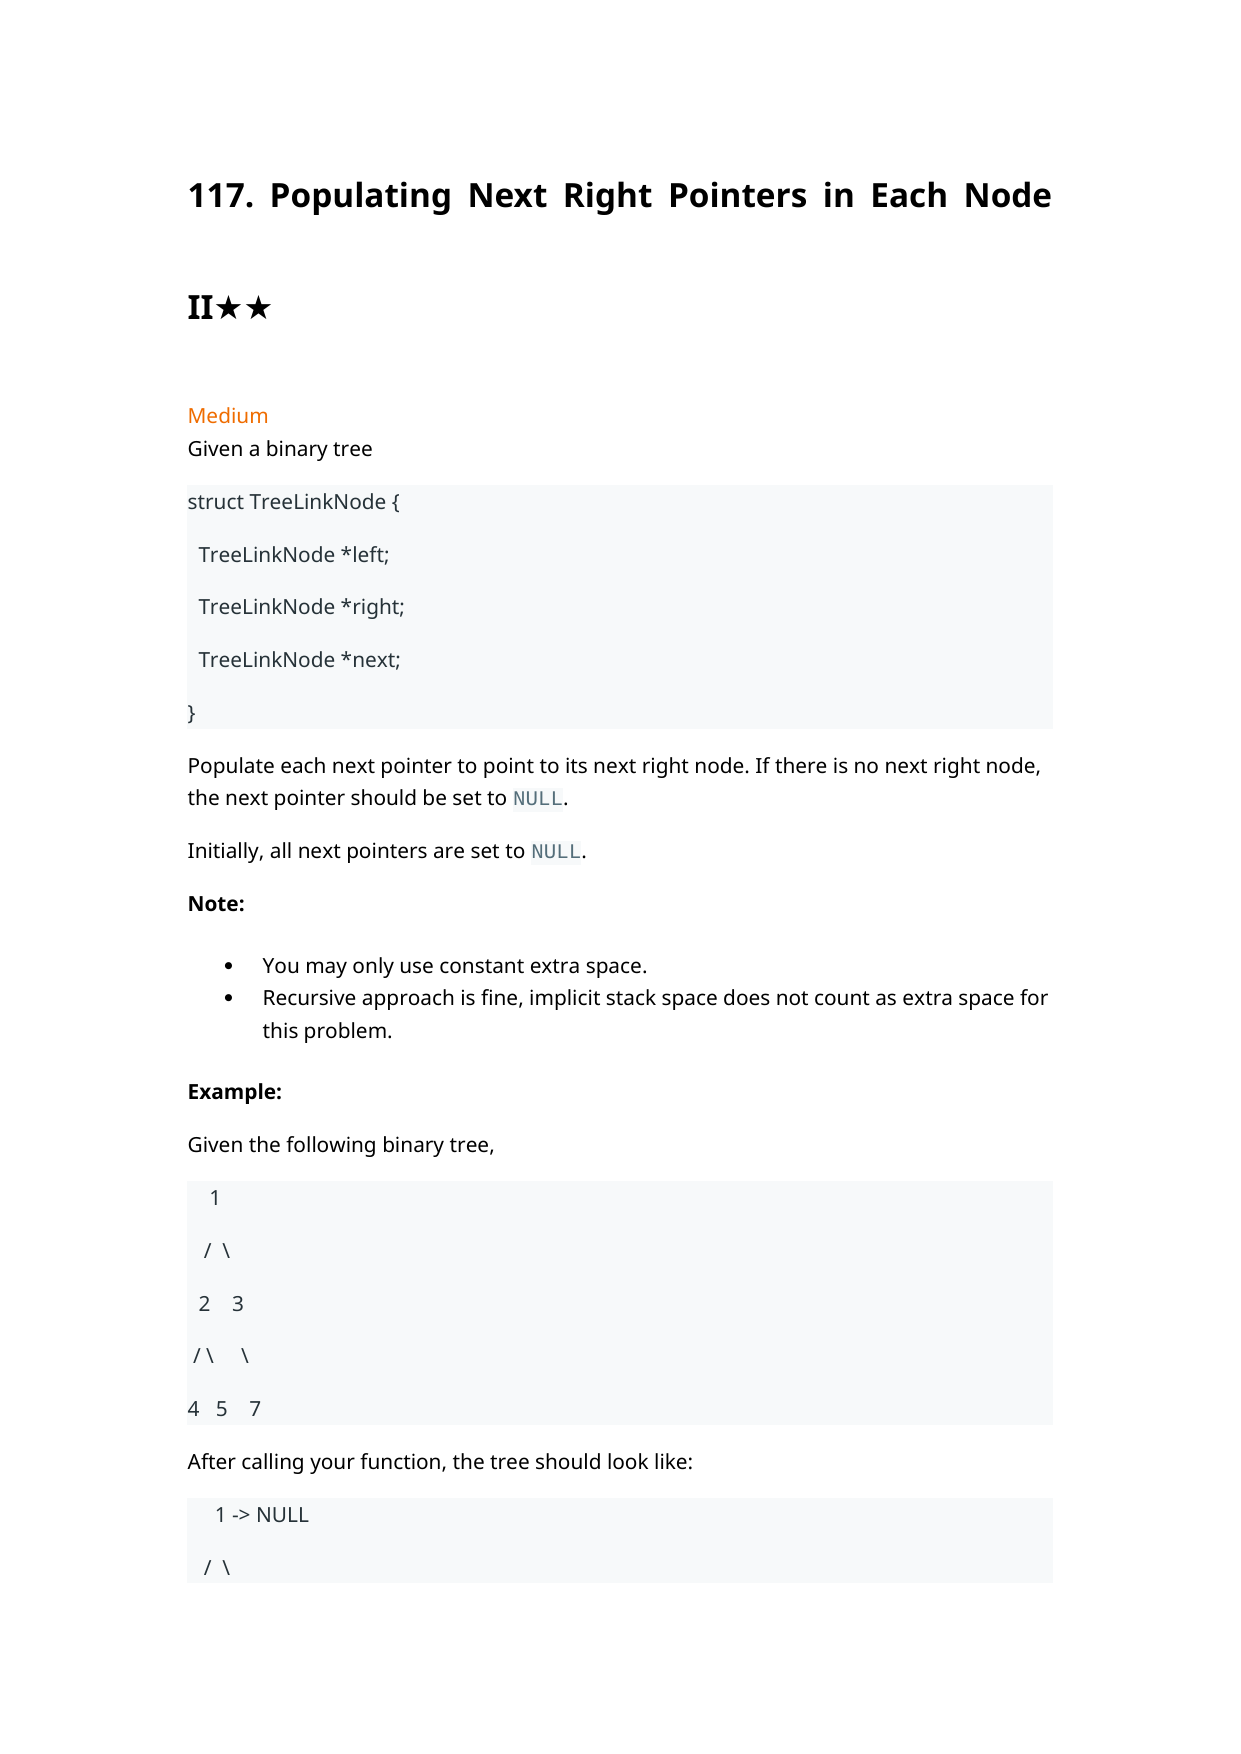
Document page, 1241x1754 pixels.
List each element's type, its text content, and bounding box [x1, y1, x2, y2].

text Medium [187, 399, 1053, 432]
text Given a binary tree [187, 432, 1053, 464]
text TreeLinkNode *next; [187, 643, 1053, 676]
text Example: [187, 1075, 1053, 1108]
text } [187, 696, 1053, 729]
text TreeLinkNode *left; [187, 538, 1053, 570]
text / \ [187, 1551, 1053, 1583]
subtitle 117. Populating Next Right Pointers in Each Node II★★ [187, 162, 1053, 339]
list Recursive approach is fine, implicit stack space does not count as extra space for this problem. [225, 981, 1053, 1046]
text Note: [187, 887, 1053, 919]
text 4 5 7 [187, 1392, 1053, 1425]
list You may only use constant extra space. [225, 949, 1053, 981]
text Initially, all next pointers are set to NULL. [187, 834, 1053, 867]
text TreeLinkNode *right; [187, 591, 1053, 623]
text Populate each next pointer to point to its next right node. If there is no next right node, the next pointer should be set to NULL. [187, 749, 1053, 814]
text Given the following binary tree, [187, 1128, 1053, 1161]
text 2 3 [187, 1287, 1053, 1319]
text After calling your function, the tree should look like: [187, 1445, 1053, 1478]
text / \ \ [187, 1339, 1053, 1372]
text struct TreeLinkNode { [187, 485, 1053, 517]
text 1 [187, 1181, 1053, 1213]
text 1 -> NULL [187, 1498, 1053, 1530]
text / \ [187, 1234, 1053, 1266]
